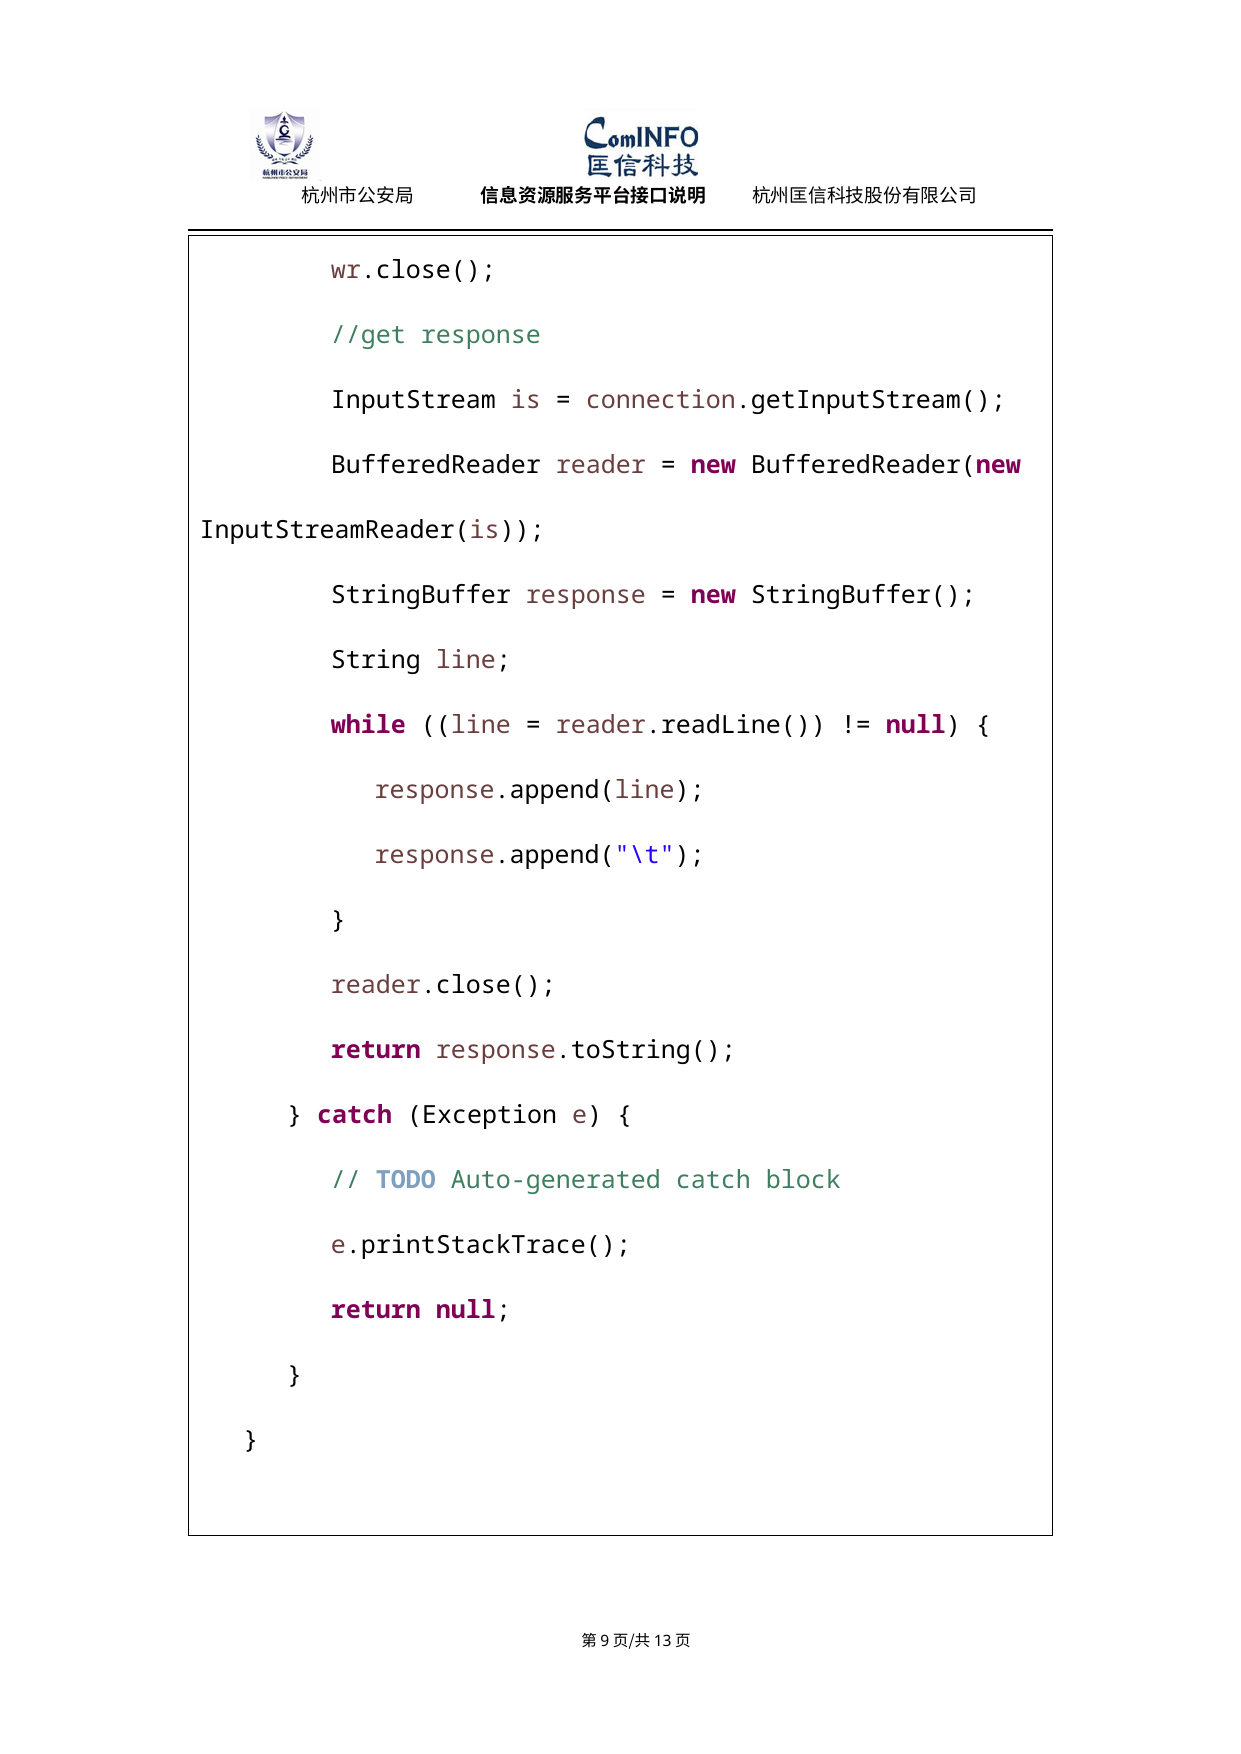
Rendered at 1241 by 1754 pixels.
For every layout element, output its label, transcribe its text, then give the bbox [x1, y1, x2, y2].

picture [580, 88, 699, 181]
picture [225, 107, 344, 181]
